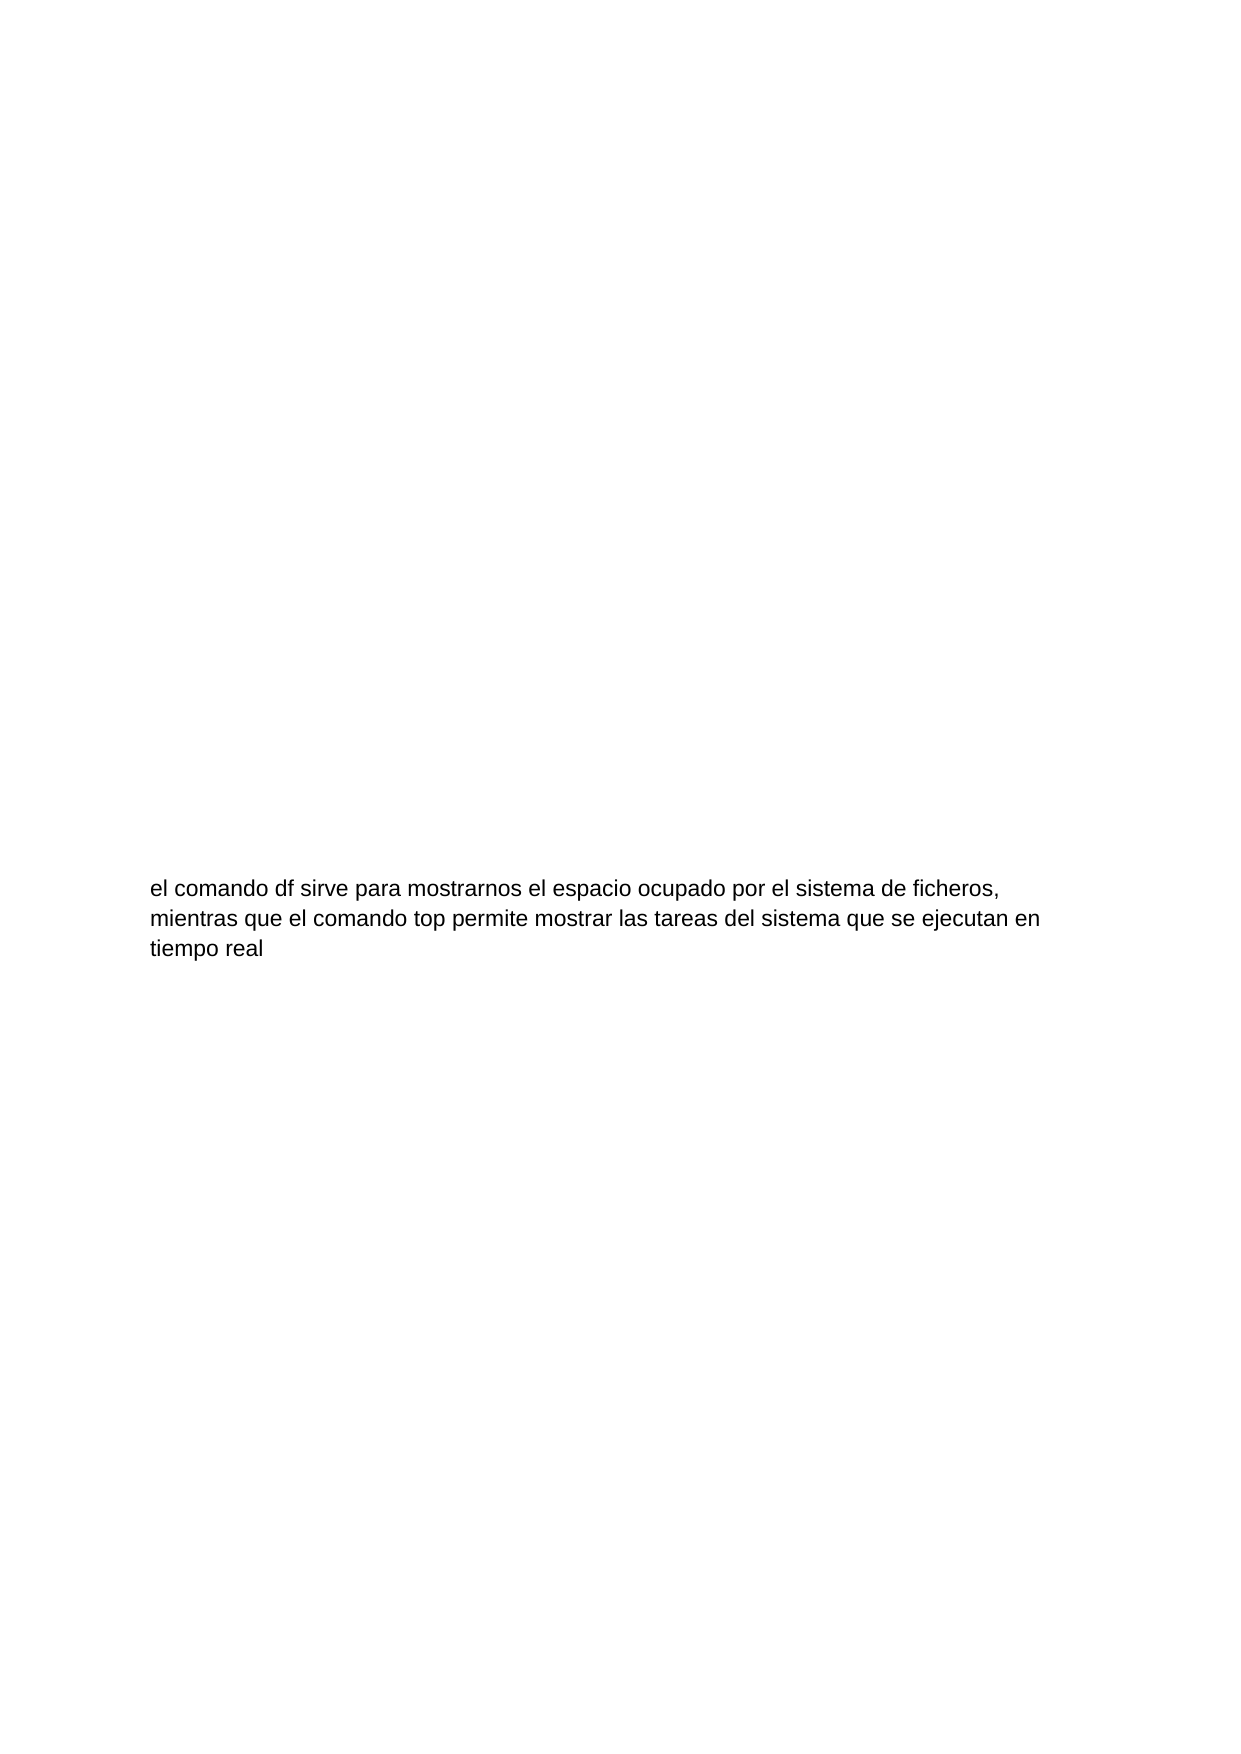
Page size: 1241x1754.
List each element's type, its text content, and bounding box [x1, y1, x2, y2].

text el comando df sirve para mostrarnos el espacio ocupado por el sistema de ficheros, mientras que el comando top permite mostrar las tareas del sistema que se ejecutan en tiempo real [150, 875, 1090, 962]
